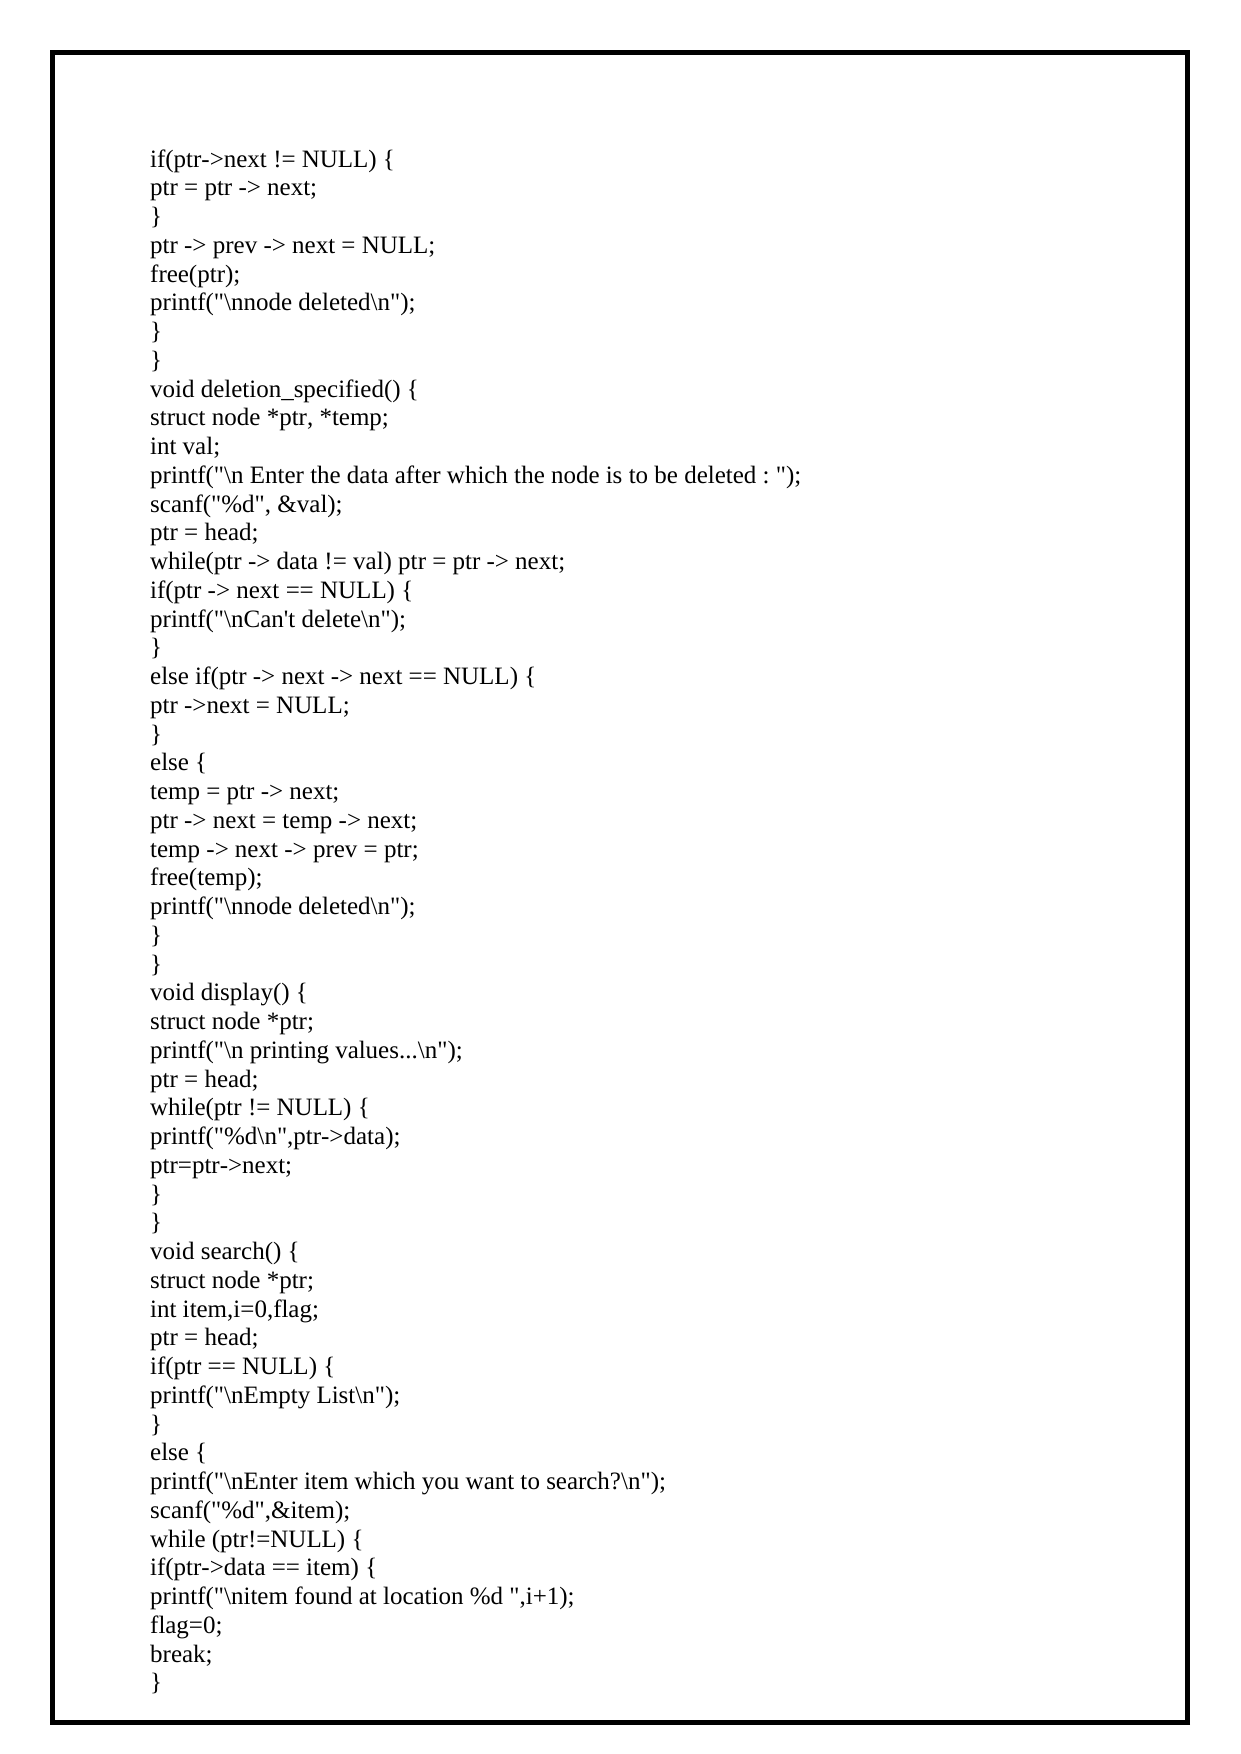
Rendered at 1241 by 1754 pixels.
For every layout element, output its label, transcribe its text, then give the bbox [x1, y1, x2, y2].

text printf("\n printing values...\n"); [150, 1035, 1103, 1064]
text temp = ptr -> next; [150, 776, 1103, 805]
text int val; [150, 431, 1103, 460]
text } [150, 1207, 1103, 1236]
text } [150, 1179, 1103, 1207]
text } [150, 632, 1103, 661]
text printf("\nnode deleted\n"); [150, 287, 1103, 316]
text } [150, 201, 1103, 230]
text printf("\nEnter item which you want to search?\n"); [150, 1466, 1103, 1495]
text void search() { [150, 1236, 1103, 1265]
text else { [150, 747, 1103, 776]
text printf("%d\n",ptr->data); [150, 1121, 1103, 1150]
text ptr -> next = temp -> next; [150, 805, 1103, 834]
text free(ptr); [150, 259, 1103, 287]
text printf("\nnode deleted\n"); [150, 891, 1103, 920]
text struct node *ptr; [150, 1265, 1103, 1294]
text if(ptr == NULL) { [150, 1351, 1103, 1380]
text while (ptr!=NULL) { [150, 1524, 1103, 1552]
text if(ptr->next != NULL) { [150, 144, 1103, 172]
text scanf("%d",&item); [150, 1495, 1103, 1524]
text void deletion_specified() { [150, 374, 1103, 402]
text ptr ->next = NULL; [150, 690, 1103, 719]
text if(ptr -> next == NULL) { [150, 575, 1103, 604]
text else if(ptr -> next -> next == NULL) { [150, 661, 1103, 690]
text temp -> next -> prev = ptr; [150, 834, 1103, 862]
text while(ptr != NULL) { [150, 1092, 1103, 1121]
text } [150, 316, 1103, 345]
text ptr -> prev -> next = NULL; [150, 230, 1103, 259]
text while(ptr -> data != val) ptr = ptr -> next; [150, 546, 1103, 575]
text printf("\nCan't delete\n"); [150, 604, 1103, 632]
text } [150, 345, 1103, 374]
text int item,i=0,flag; [150, 1294, 1103, 1322]
text ptr = head; [150, 1322, 1103, 1351]
text if(ptr->data == item) { [150, 1552, 1103, 1581]
text printf("\n Enter the data after which the node is to be deleted : "); [150, 460, 1103, 489]
text } [150, 949, 1103, 977]
text free(temp); [150, 862, 1103, 891]
text ptr = ptr -> next; [150, 172, 1103, 201]
text ptr = head; [150, 517, 1103, 546]
text struct node *ptr, *temp; [150, 402, 1103, 431]
text } [150, 719, 1103, 747]
text printf("\nEmpty List\n"); [150, 1380, 1103, 1409]
text } [150, 1667, 1103, 1696]
text else { [150, 1437, 1103, 1466]
text } [150, 920, 1103, 949]
text scanf("%d", &val); [150, 489, 1103, 517]
text printf("\nitem found at location %d ",i+1); [150, 1581, 1103, 1610]
text flag=0; [150, 1610, 1103, 1639]
text struct node *ptr; [150, 1006, 1103, 1035]
text void display() { [150, 977, 1103, 1006]
text } [150, 1409, 1103, 1437]
text ptr=ptr->next; [150, 1150, 1103, 1179]
text ptr = head; [150, 1064, 1103, 1092]
text break; [150, 1639, 1103, 1667]
